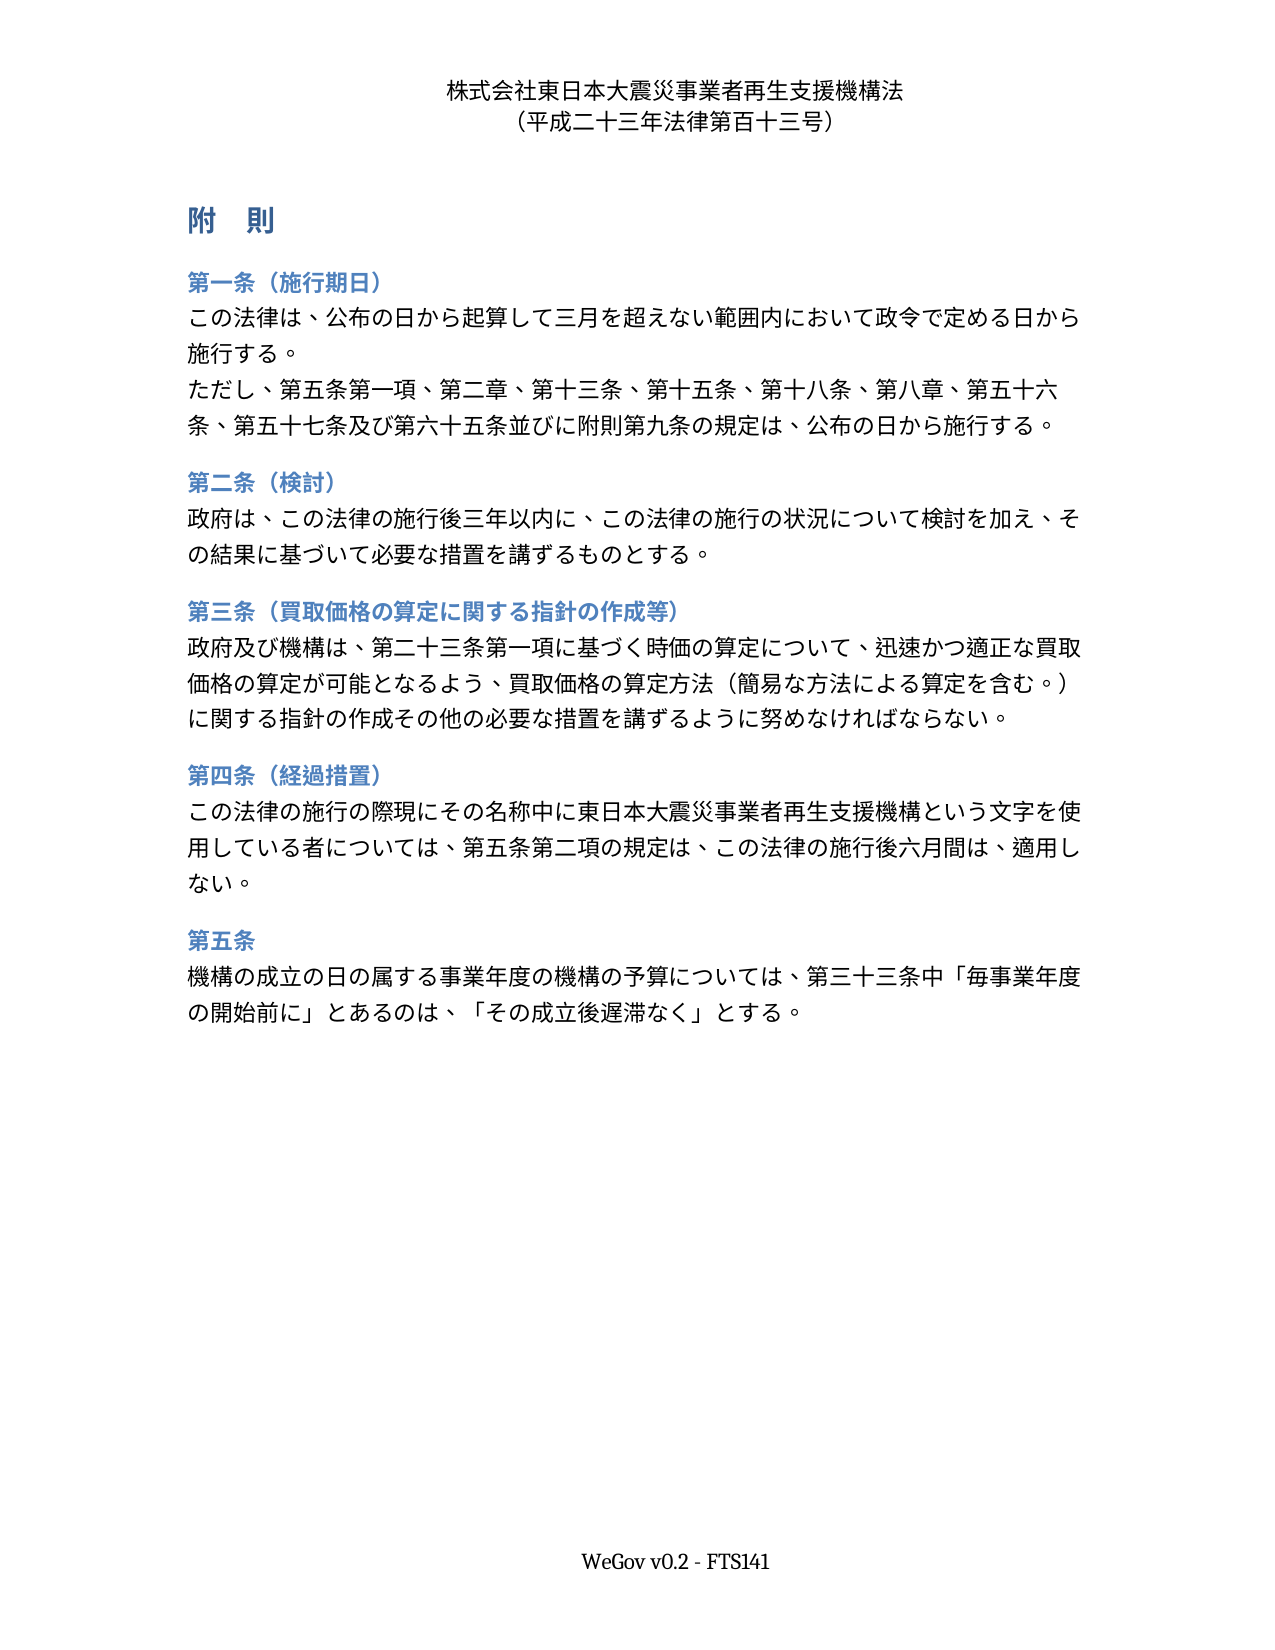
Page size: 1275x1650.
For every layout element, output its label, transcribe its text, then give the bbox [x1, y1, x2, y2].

subtitle 第一条（施行期日） [187, 266, 1087, 298]
text 政府は、この法律の施行後三年以内に、この法律の施行の状況について検討を加え、その結果に基づいて必要な措置を講ずるものとする。 [187, 503, 1087, 570]
subtitle 附 則 [187, 200, 1087, 240]
text 機構の成立の日の属する事業年度の機構の予算については、第三十三条中「毎事業年度の開始前に」とあるのは、「その成立後遅滞なく」とする。 [187, 961, 1087, 1028]
text 政府及び機構は、第二十三条第一項に基づく時価の算定について、迅速かつ適正な買取価格の算定が可能となるよう、買取価格の算定方法（簡易な方法による算定を含む。）に関する指針の作成その他の必要な措置を講ずるように努めなければならない。 [187, 632, 1087, 735]
subtitle 第五条 [187, 925, 1087, 956]
text この法律は、公布の日から起算して三月を超えない範囲内において政令で定める日から施行する。 ただし、第五条第一項、第二章、第十三条、第十五条、第十八条、第八章、第五十六条、第五十七条及び第六十五条並びに附則第九条の規定は、公布の日から施行する。 [187, 302, 1087, 441]
subtitle 第三条（買取価格の算定に関する指針の作成等） [187, 596, 1087, 627]
subtitle 第二条（検討） [187, 467, 1087, 498]
subtitle 第四条（経過措置） [187, 760, 1087, 791]
text この法律の施行の際現にその名称中に東日本大震災事業者再生支援機構という文字を使用している者については、第五条第二項の規定は、この法律の施行後六月間は、適用しない。 [187, 796, 1087, 899]
